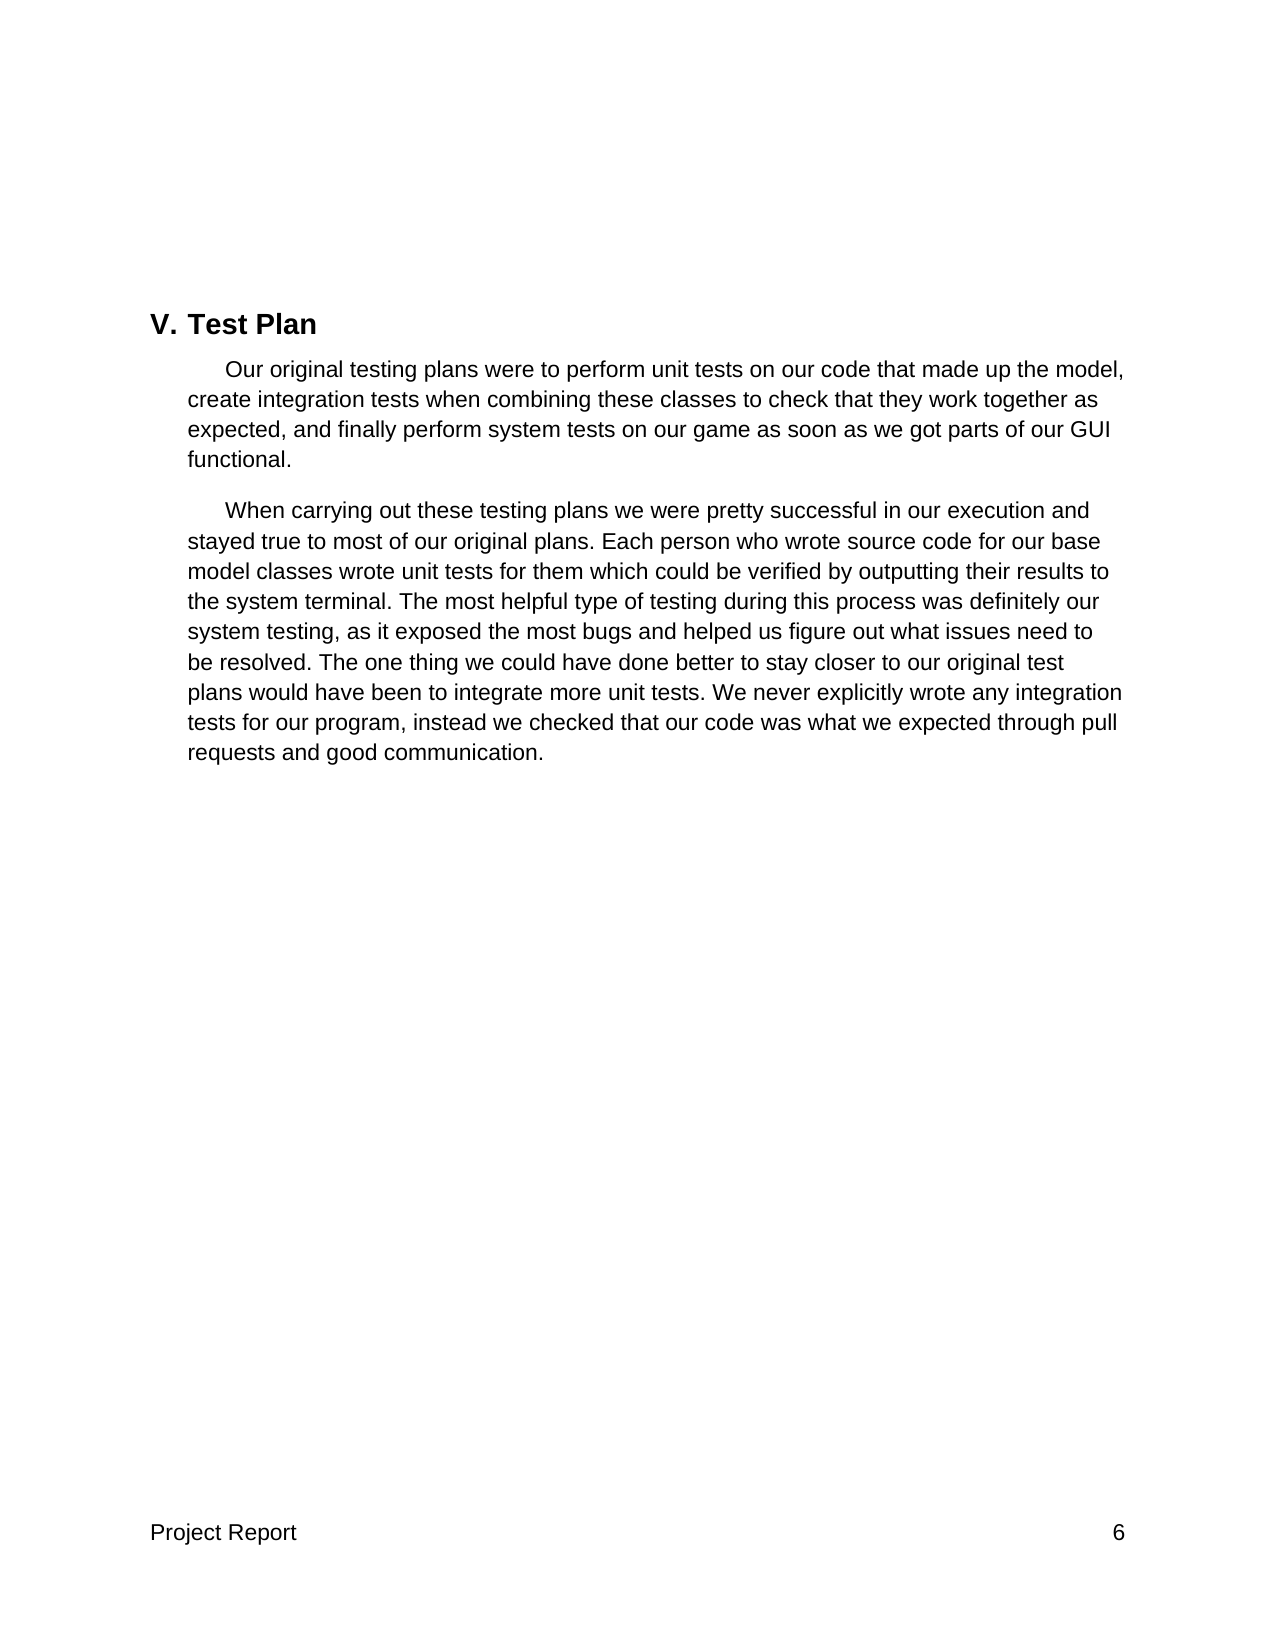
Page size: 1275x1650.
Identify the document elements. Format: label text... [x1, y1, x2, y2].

text Our original testing plans were to perform unit tests on our code that made up the model, create integration tests when combining these classes to check that they work together as expected, and finally perform system tests on our game as soon as we got parts of our GUI functional. [187, 356, 1125, 473]
subtitle Test Plan [150, 307, 1125, 341]
text When carrying out these testing plans we were pretty successful in our execution and stayed true to most of our original plans. Each person who wrote source code for our base model classes wrote unit tests for them which could be verified by outputting their results to the system terminal. The most helpful type of testing during this process was definitely our system testing, as it exposed the most bugs and helped us figure out what issues need to be resolved. The one thing we could have done better to stay closer to our original test plans would have been to integrate more unit tests. We never explicitly wrote any integration tests for our program, instead we checked that our code was what we expected through pull requests and good communication. [187, 497, 1125, 766]
